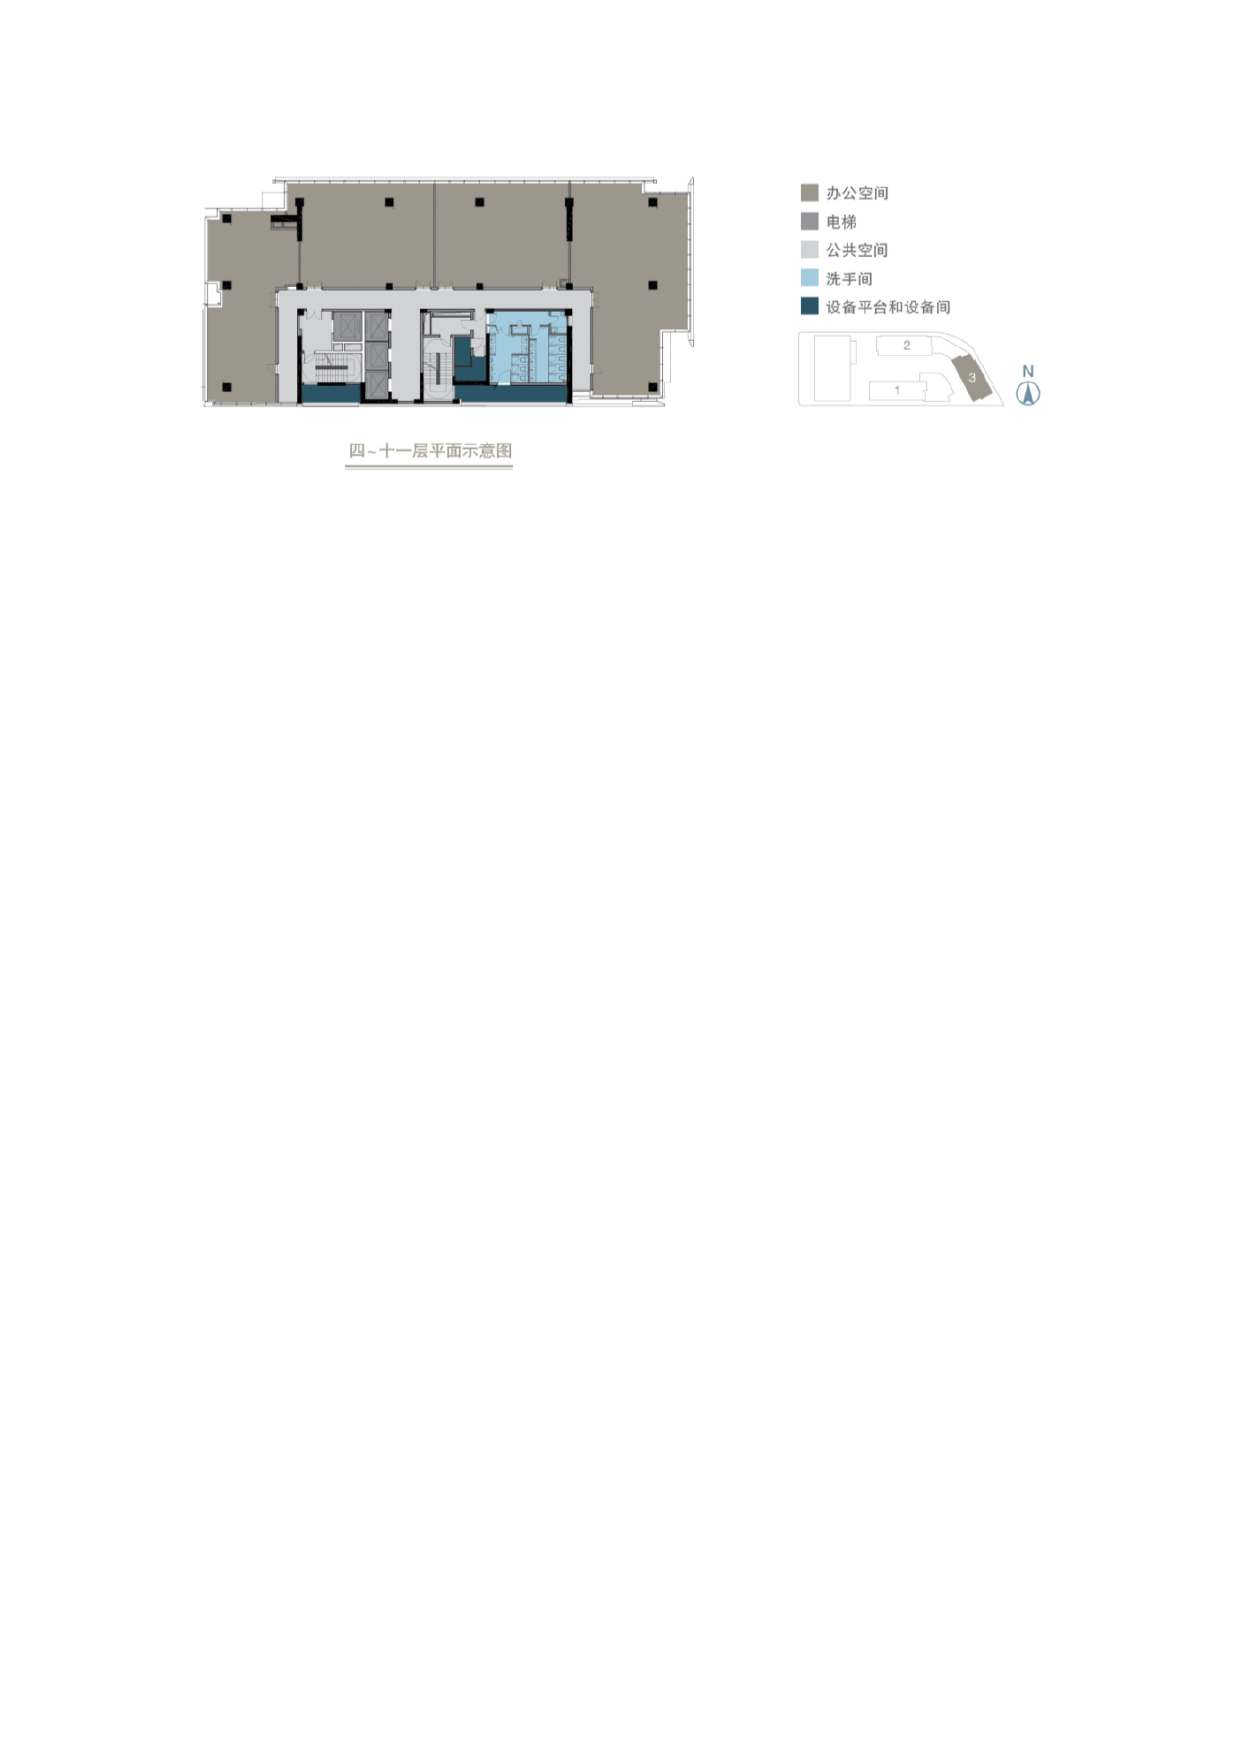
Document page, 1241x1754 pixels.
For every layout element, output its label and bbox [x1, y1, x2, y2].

picture [187, 162, 1053, 471]
